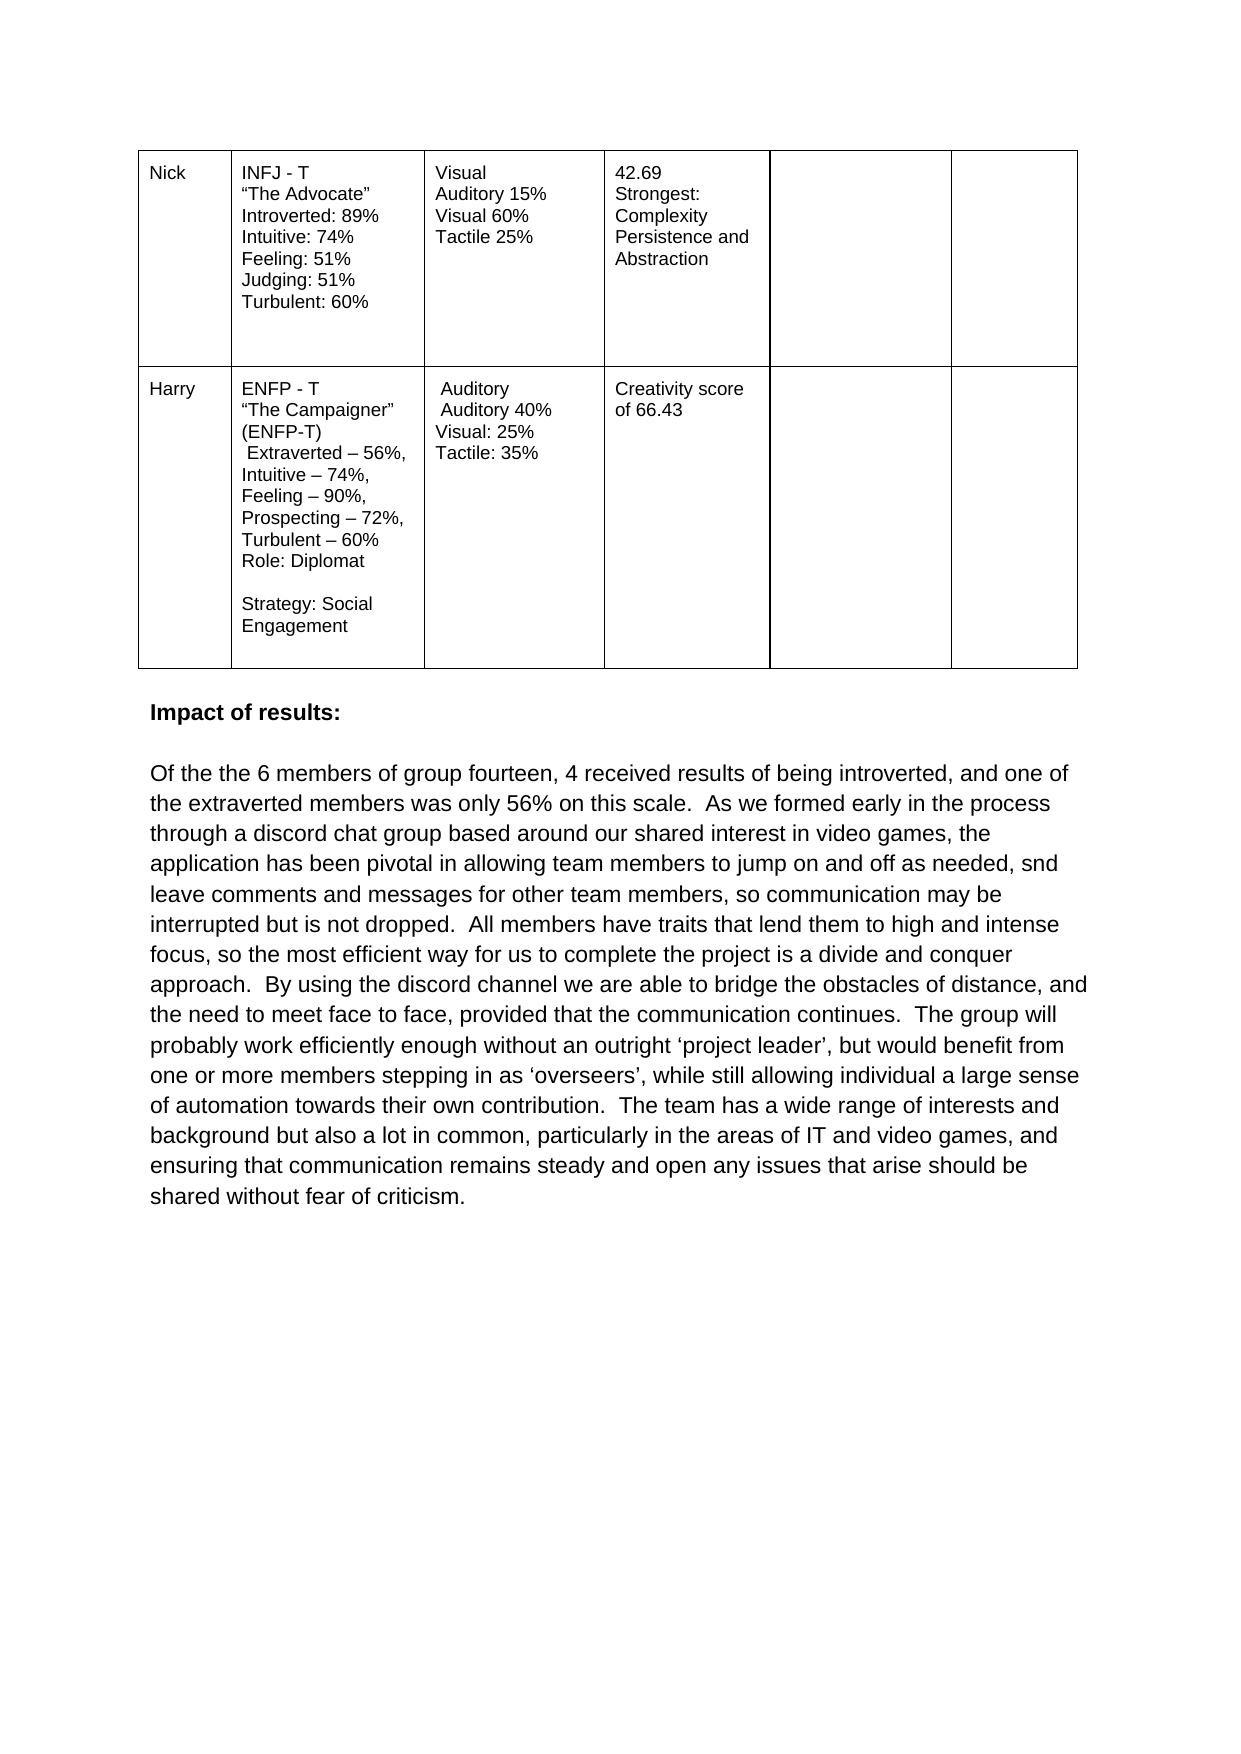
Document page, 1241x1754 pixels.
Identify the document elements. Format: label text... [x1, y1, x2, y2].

table_cell ENFP - T “The Campaigner” (ENFP-T) Extraverted – 56%, Intuitive – 74%, Feeling – 90%, Prospecting – 72%, Turbulent – 60% Role: Diplomat Strategy: Social Engagement [232, 367, 424, 668]
table_cell 42.69 Strongest: Complexity Persistence and Abstraction [605, 151, 769, 366]
table_cell [952, 151, 1077, 366]
table_cell INFJ - T “The Advocate” Introverted: 89% Intuitive: 74% Feeling: 51% Judging: 51% Turbulent: 60% [232, 151, 424, 366]
table_cell Auditory Auditory 40% Visual: 25% Tactile: 35% [425, 367, 604, 668]
table_cell [771, 367, 951, 668]
table_cell Creativity score of 66.43 [605, 367, 769, 668]
table_cell Nick [139, 151, 231, 366]
table_cell Visual Auditory 15% Visual 60% Tactile 25% [425, 151, 604, 366]
text Impact of results: [150, 699, 1090, 726]
table_cell Harry [139, 367, 231, 668]
table_cell [952, 367, 1077, 668]
table_cell [771, 151, 951, 366]
text Of the the 6 members of group fourteen, 4 received results of being introverted, and one of the extraverted members was only 56% on this scale. As we formed early in the process through a discord chat group based around our shared interest in video games, the application has been pivotal in allowing team members to jump on and off as needed, snd leave comments and messages for other team members, so communication may be interrupted but is not dropped. All members have traits that lend them to high and intense focus, so the most efficient way for us to complete the project is a divide and conquer approach. By using the discord channel we are able to bridge the obstacles of distance, and the need to meet face to face, provided that the communication continues. The group will probably work efficiently enough without an outright ‘project leader’, but would benefit from one or more members stepping in as ‘overseers’, while still allowing individual a large sense of automation towards their own contribution. The team has a wide range of interests and background but also a lot in common, particularly in the areas of IT and video games, and ensuring that communication remains steady and open any issues that arise should be shared without fear of criticism. [150, 760, 1090, 1209]
